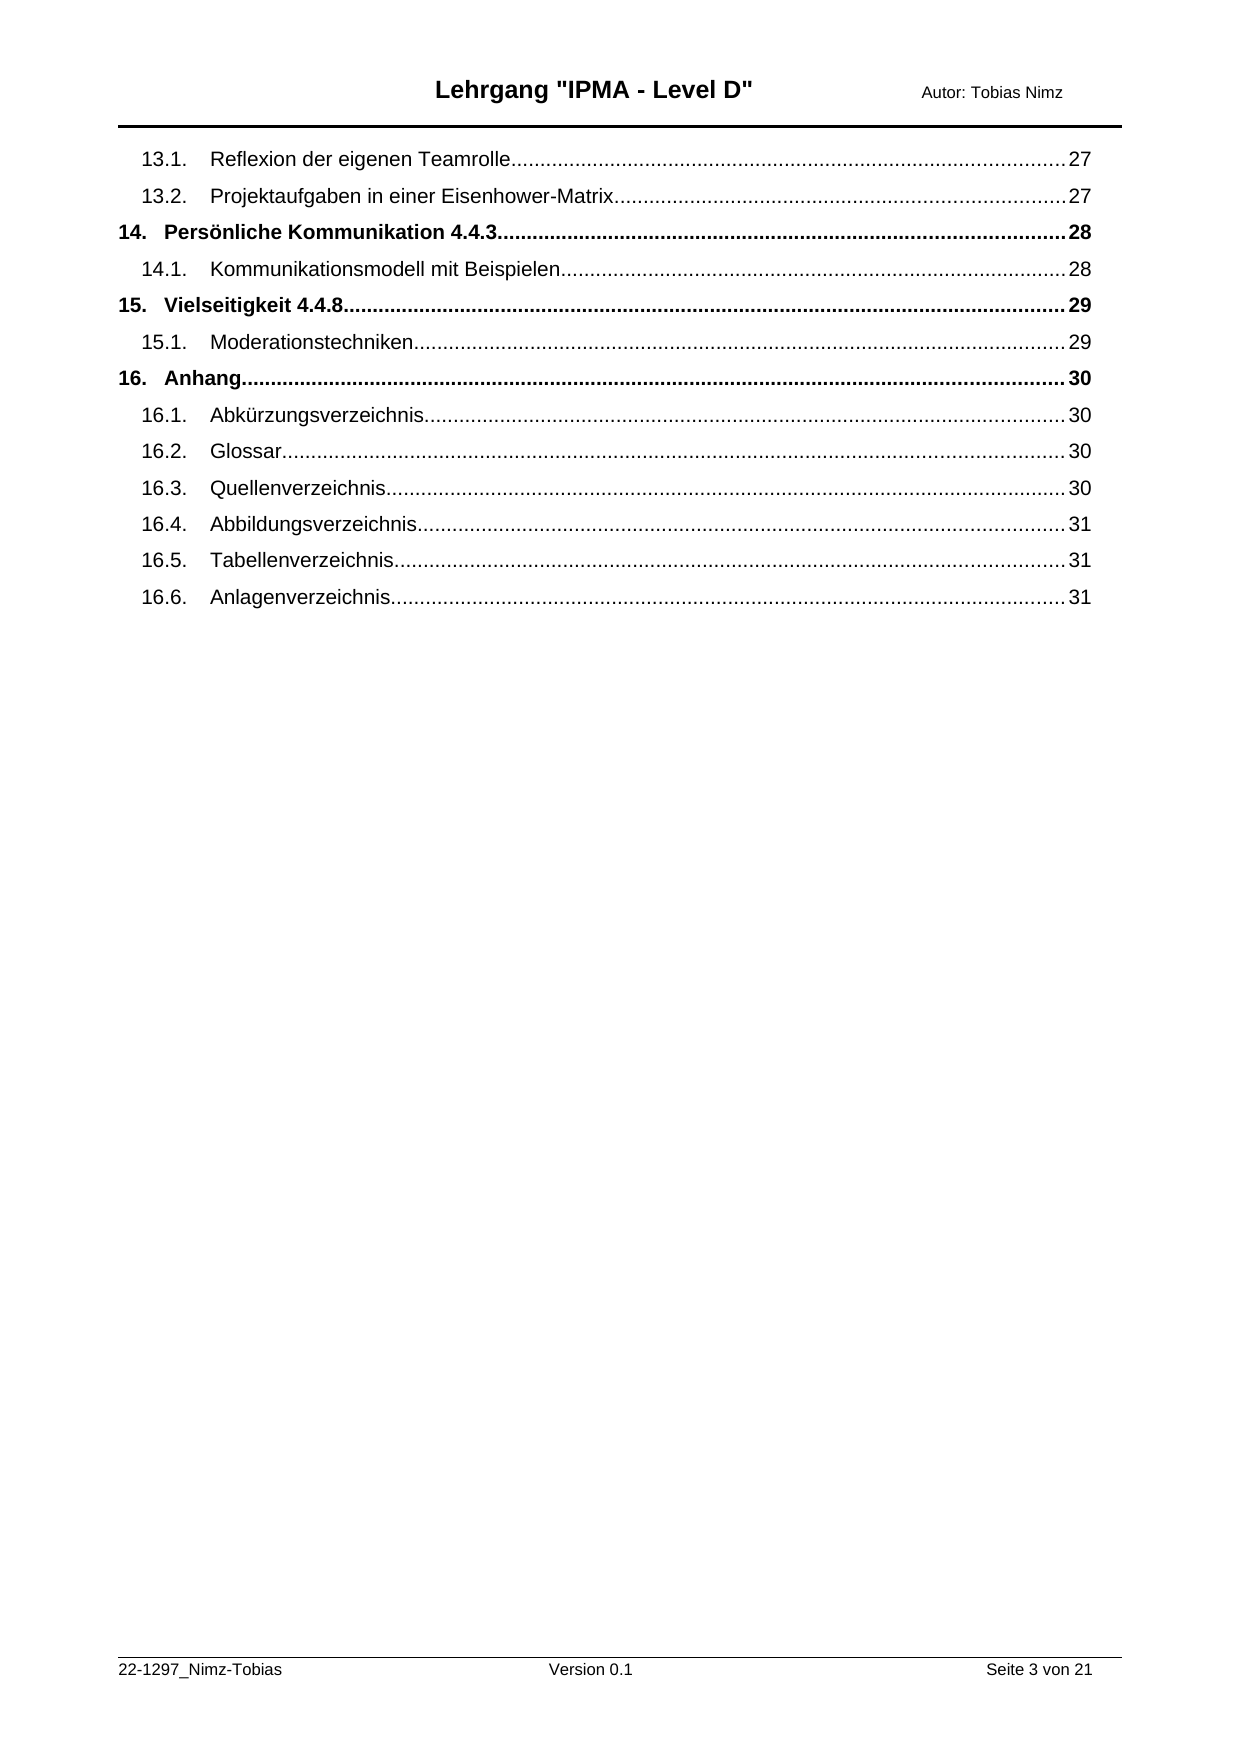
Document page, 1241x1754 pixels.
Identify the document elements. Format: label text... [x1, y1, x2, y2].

text 14. Persönliche Kommunikation 4.4.3. 28 [118, 220, 1122, 244]
text 15.1. Moderationstechniken 29 [141, 329, 1122, 353]
text 16. Anhang 30 [118, 366, 1122, 390]
text 16.2. Glossar 30 [141, 439, 1122, 463]
text 16.5. Tabellenverzeichnis 31 [141, 548, 1122, 572]
text 16.6. Anlagenverzeichnis 31 [141, 585, 1122, 609]
text 16.3. Quellenverzeichnis 30 [141, 475, 1122, 499]
text 13.1. Reflexion der eigenen Teamrolle 27 [141, 147, 1122, 171]
text 15. Vielseitigkeit 4.4.8. 29 [118, 293, 1122, 317]
text 13.2. Projektaufgaben in einer Eisenhower-Matrix 27 [141, 184, 1122, 208]
text 14.1. Kommunikationsmodell mit Beispielen 28 [141, 257, 1122, 281]
text 16.4. Abbildungsverzeichnis 31 [141, 512, 1122, 536]
text 16.1. Abkürzungsverzeichnis 30 [141, 402, 1122, 426]
